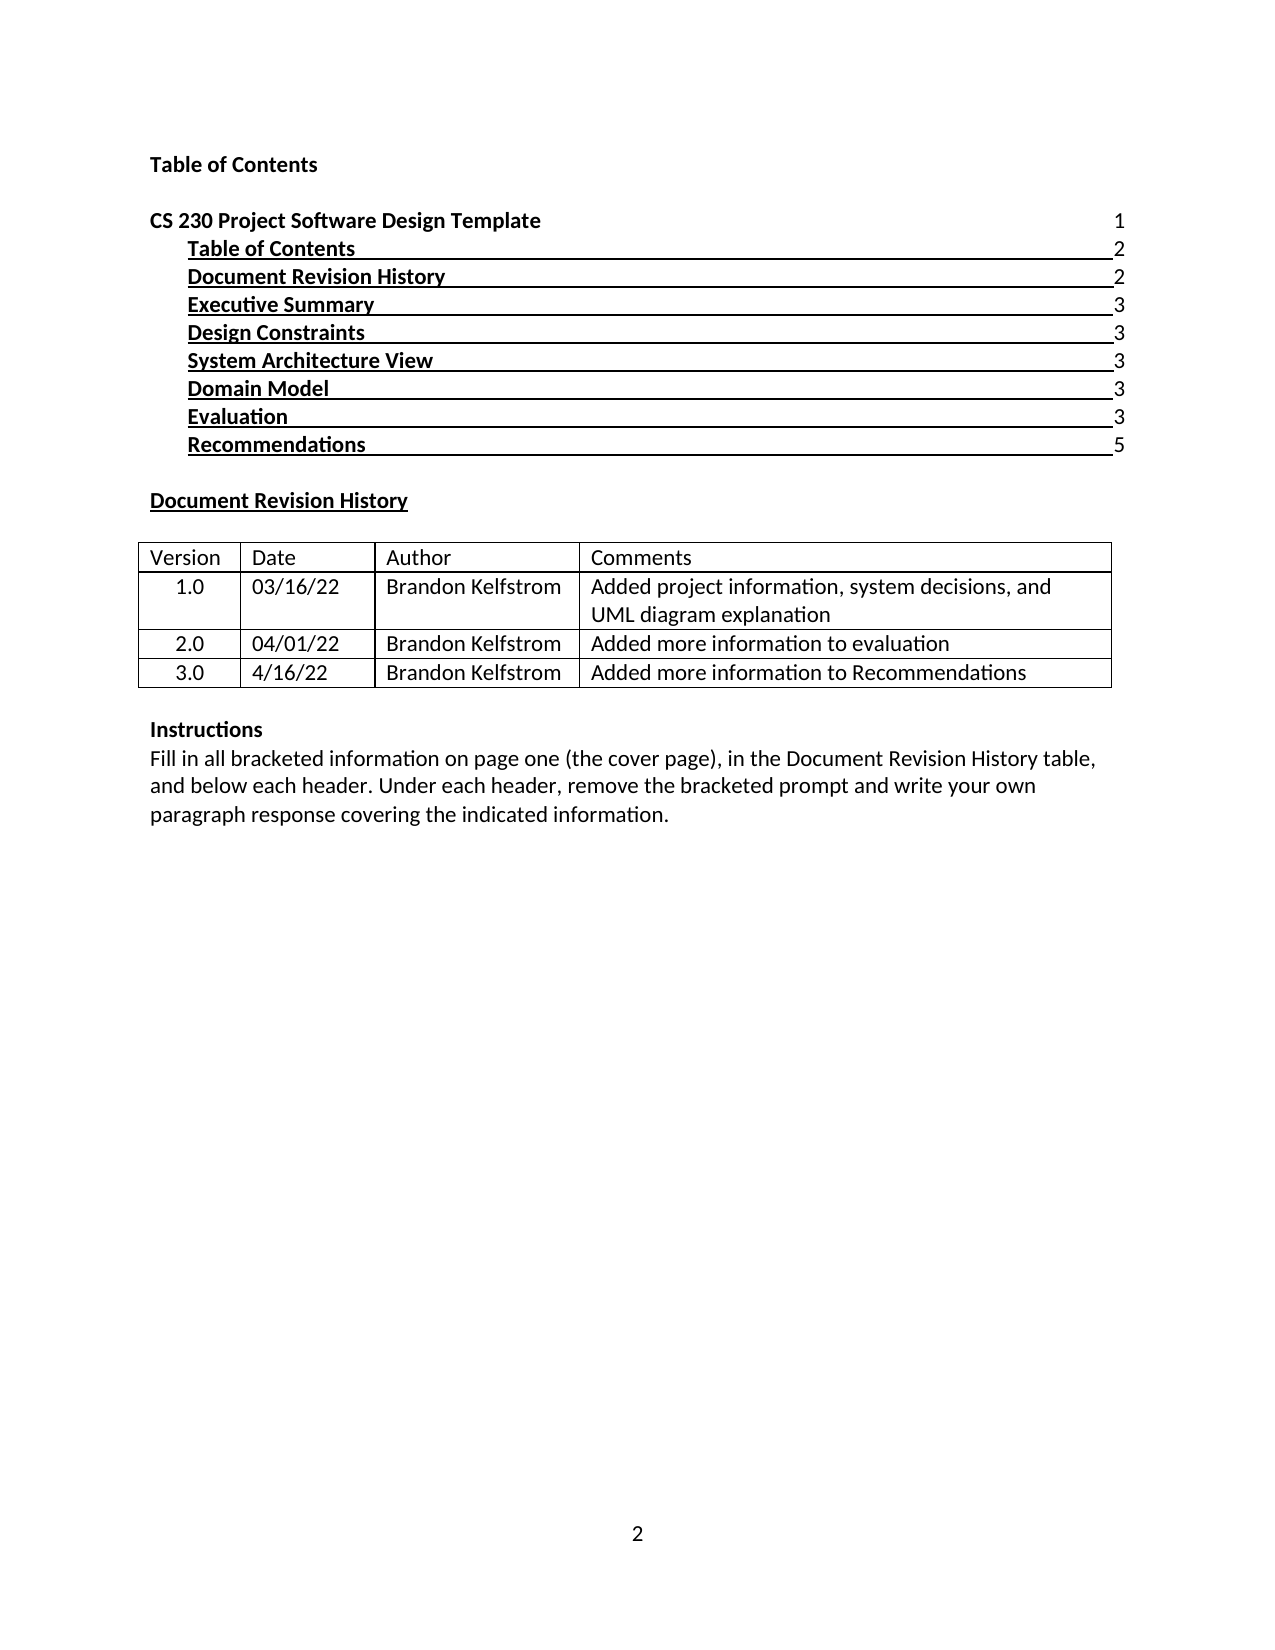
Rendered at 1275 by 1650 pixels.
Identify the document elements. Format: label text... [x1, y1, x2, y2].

table_cell Brandon Kelfstrom [376, 659, 579, 687]
table_cell 04/01/22 [241, 630, 374, 657]
table_header Date [241, 543, 374, 571]
subtitle Document Revision History [150, 486, 1125, 514]
text Instructions [150, 716, 1125, 744]
table_cell Brandon Kelfstrom [376, 630, 579, 657]
table_header Comments [580, 543, 1111, 571]
table_cell 3.0 [139, 659, 240, 687]
table_header Author [376, 543, 579, 571]
table_cell 1.0 [139, 573, 240, 628]
text Fill in all bracketed information on page one (the cover page), in the Document Revision History table, and below each header. Under each header, remove the bracketed prompt and write your own paragraph response covering the indicated information. [150, 744, 1125, 828]
table_cell Added more information to evaluation [580, 630, 1111, 657]
subtitle Table of Contents [150, 150, 1125, 178]
table_cell Added more information to Recommendations [580, 659, 1111, 687]
table_cell 2.0 [139, 630, 240, 657]
table_cell Brandon Kelfstrom [376, 573, 579, 628]
table_cell 4/16/22 [241, 659, 374, 687]
table_header Version [139, 543, 240, 571]
table_cell Added project information, system decisions, and UML diagram explanation [580, 573, 1111, 628]
table_cell 03/16/22 [241, 573, 374, 628]
